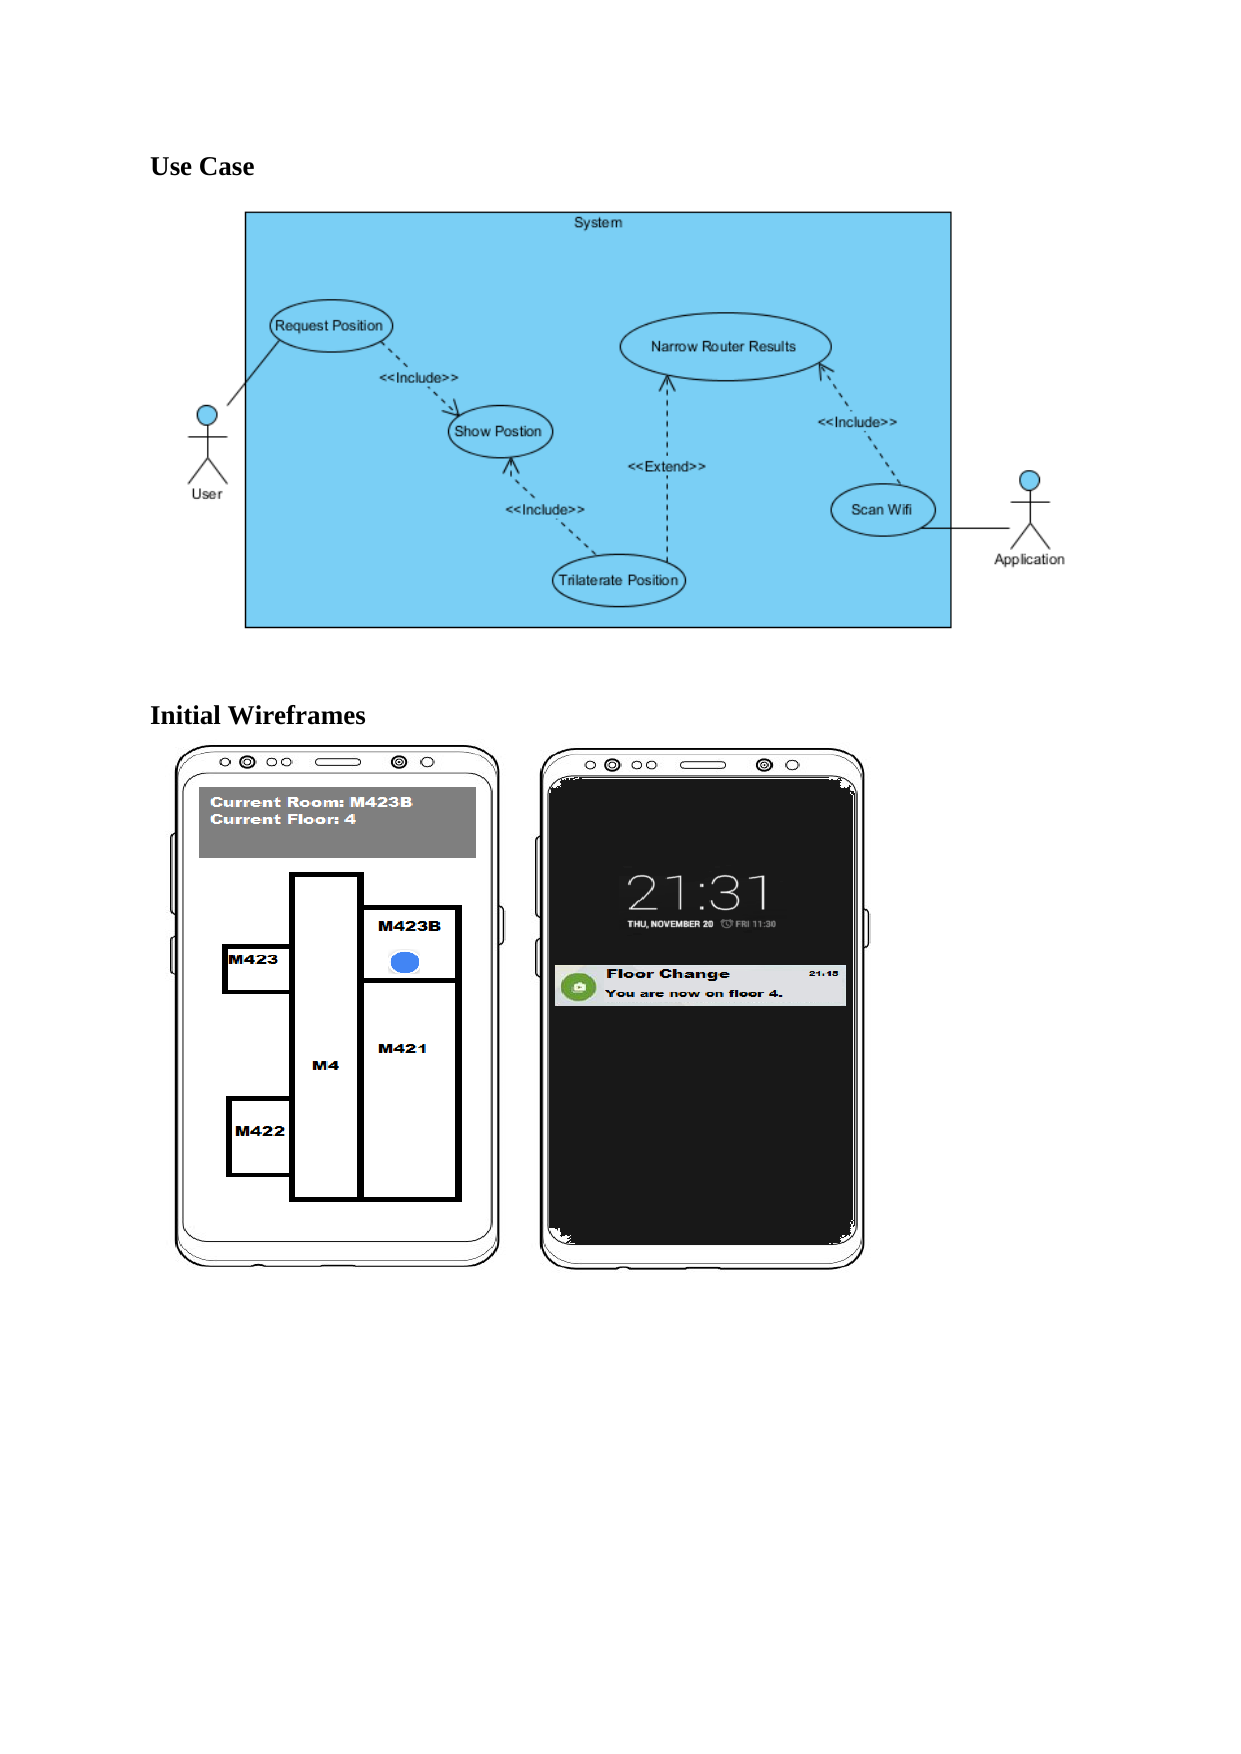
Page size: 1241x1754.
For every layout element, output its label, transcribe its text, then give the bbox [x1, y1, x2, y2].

subtitle Use Case [150, 150, 1090, 181]
picture [150, 736, 884, 1285]
picture [150, 187, 1091, 674]
subtitle Initial Wireframes [150, 699, 1090, 730]
